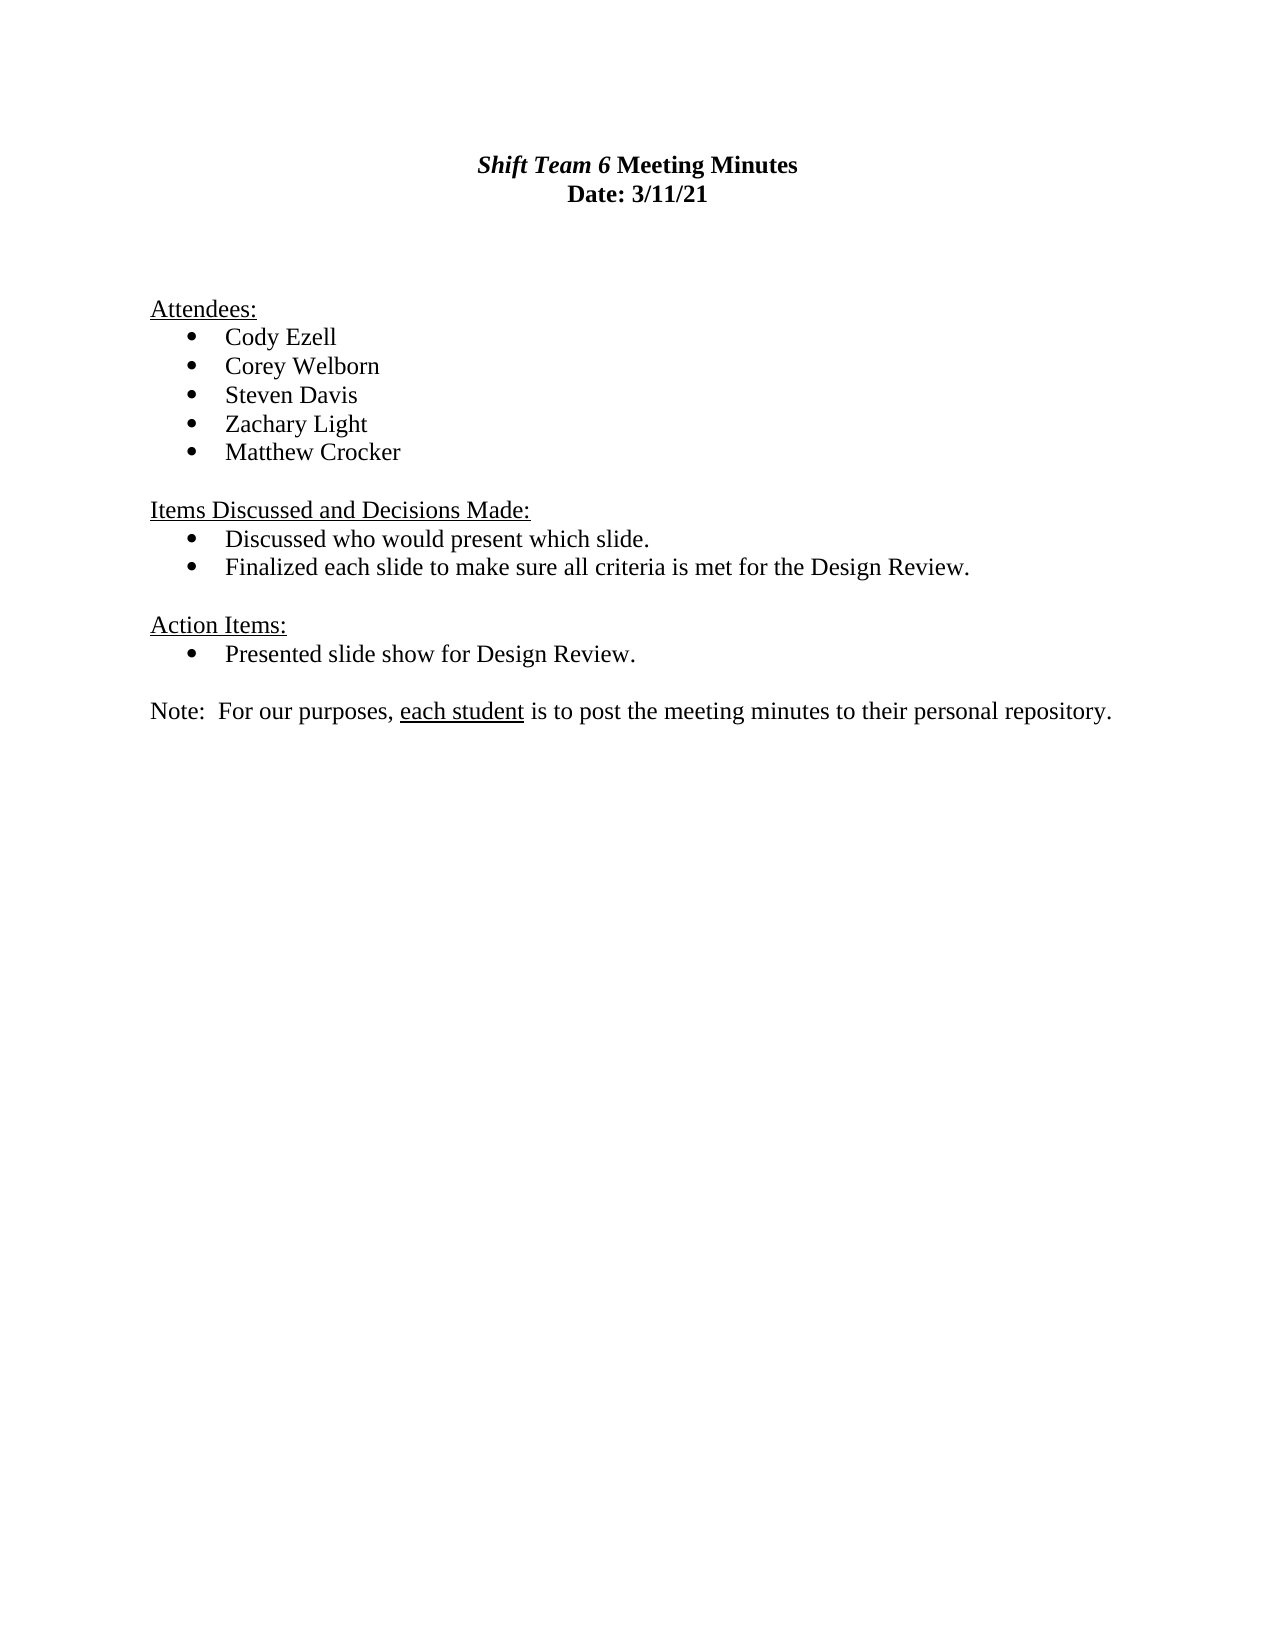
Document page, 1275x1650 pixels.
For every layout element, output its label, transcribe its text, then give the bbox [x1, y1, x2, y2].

list Zachary Light [187, 409, 1125, 437]
list Discussed who would present which slide. [187, 524, 1125, 552]
list Cody Ezell [187, 322, 1125, 351]
text Shift Team 6 Meeting Minutes [150, 150, 1125, 179]
list Corey Welborn [187, 351, 1125, 380]
text Items Discussed and Decisions Made: [150, 495, 1125, 524]
text Attendees: [150, 294, 1125, 322]
list Finalized each slide to make sure all criteria is met for the Design Review. [187, 552, 1125, 581]
list Steven Davis [187, 380, 1125, 409]
text Date: 3/11/21 [150, 179, 1125, 207]
text Action Items: [150, 610, 1125, 639]
text Note: For our purposes, each student is to post the meeting minutes to their personal repository. [150, 696, 1125, 725]
list Matthew Crocker [187, 437, 1125, 466]
list Presented slide show for Design Review. [187, 639, 1125, 667]
